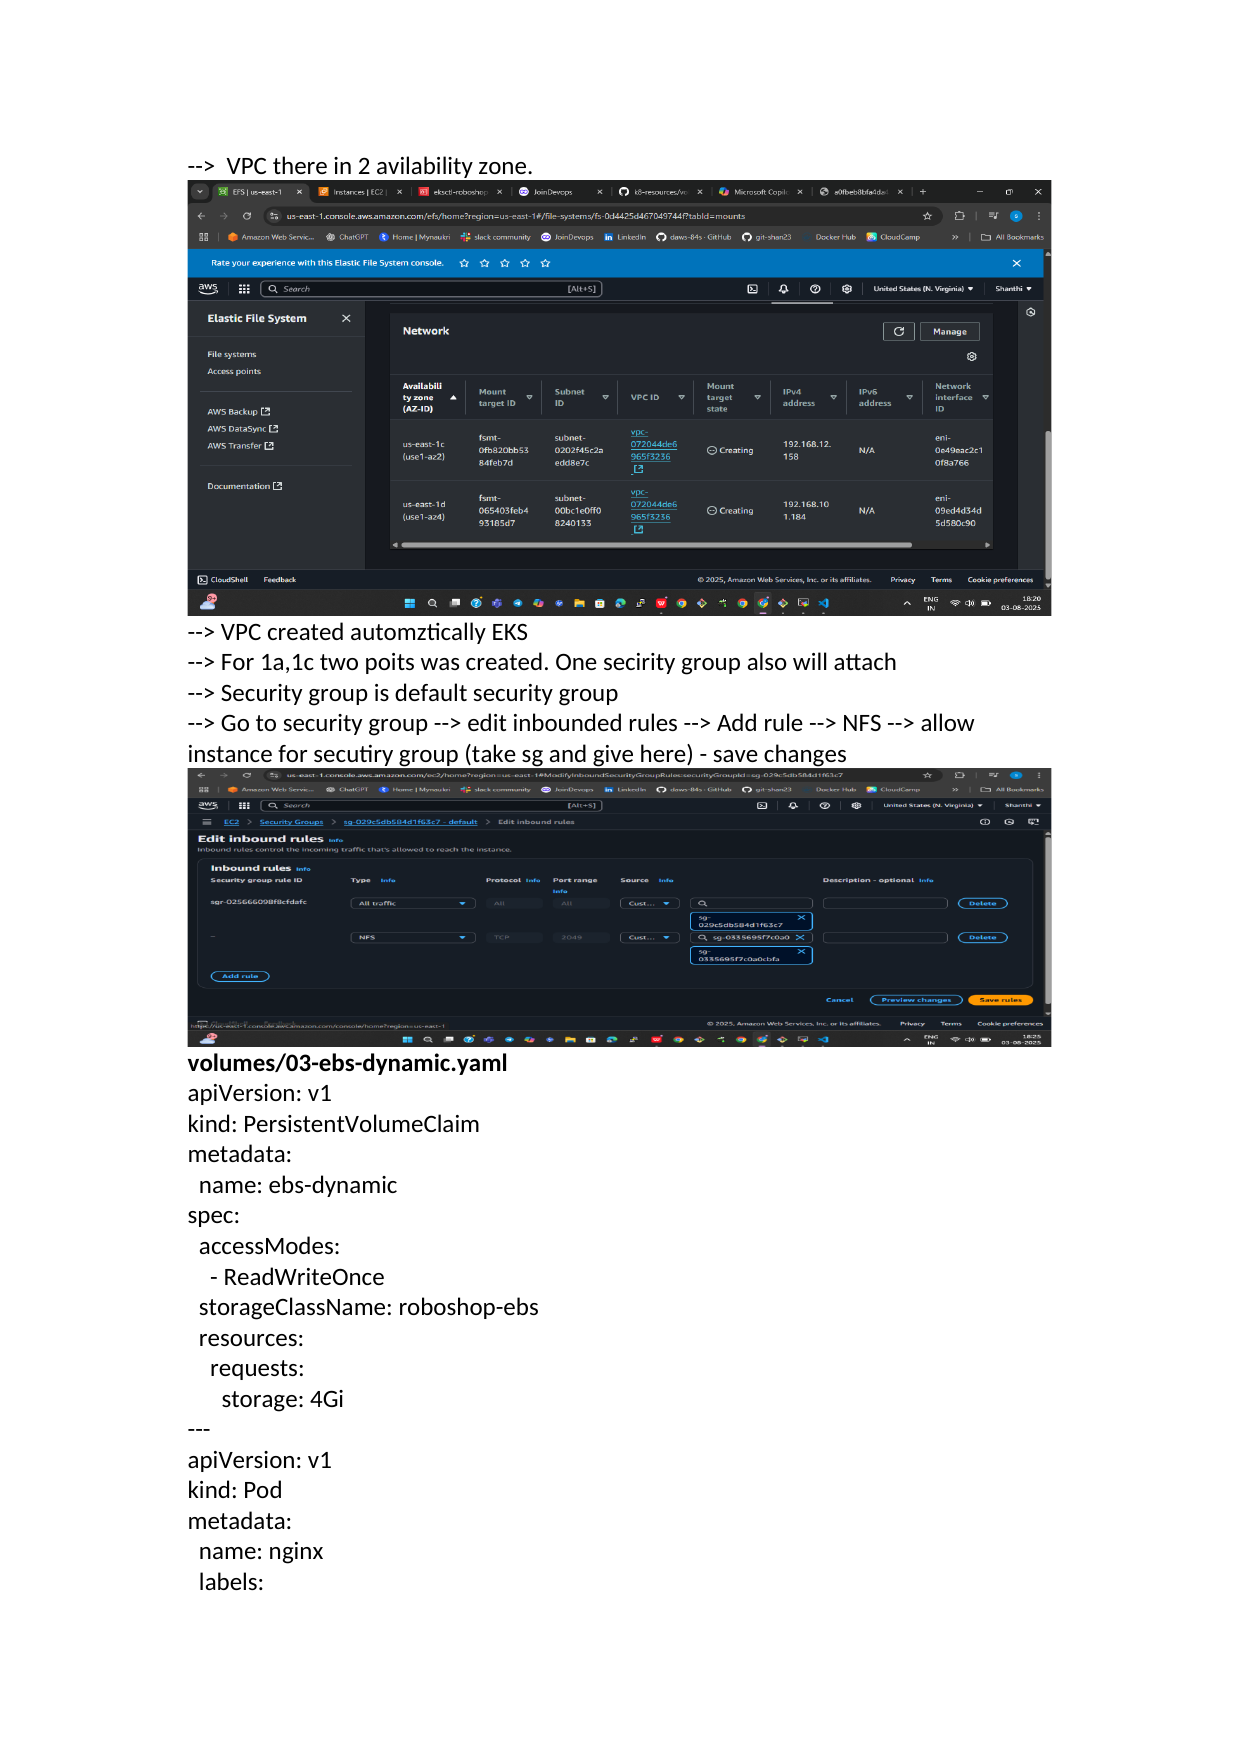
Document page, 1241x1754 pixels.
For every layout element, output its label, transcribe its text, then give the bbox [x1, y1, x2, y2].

text volumes/03-ebs-dynamic.yaml [187, 1047, 1053, 1077]
text resources: [187, 1322, 1053, 1352]
text requests: [187, 1352, 1053, 1383]
text apiVersion: v1 [187, 1077, 1053, 1108]
text --> Go to security group --> edit inbounded rules --> Add rule --> NFS --> allow instance for secutiry group (take sg and give here) - save changes [187, 707, 1053, 768]
text labels: [187, 1566, 1053, 1596]
text name: nginx [187, 1535, 1053, 1566]
text storageClassName: roboshop-ebs [187, 1291, 1053, 1322]
text storage: 4Gi [187, 1383, 1053, 1413]
text accessModes: [187, 1230, 1053, 1261]
text --> VPC there in 2 avilability zone. [187, 150, 1053, 181]
text kind: Pod [187, 1474, 1053, 1505]
text - ReadWriteOnce [187, 1261, 1053, 1291]
text kind: PersistentVolumeClaim [187, 1108, 1053, 1138]
text name: ebs-dynamic [187, 1169, 1053, 1199]
text --- [187, 1413, 1053, 1444]
text metadata: [187, 1138, 1053, 1169]
text --> Security group is default security group [187, 677, 1053, 707]
text --> For 1a,1c two poits was created. One secirity group also will attach [187, 646, 1053, 677]
text metadata: [187, 1505, 1053, 1535]
text --> VPC created automztically EKS [187, 616, 1053, 646]
text apiVersion: v1 [187, 1444, 1053, 1474]
picture [187, 180, 1052, 616]
picture [187, 768, 1052, 1047]
text spec: [187, 1199, 1053, 1230]
